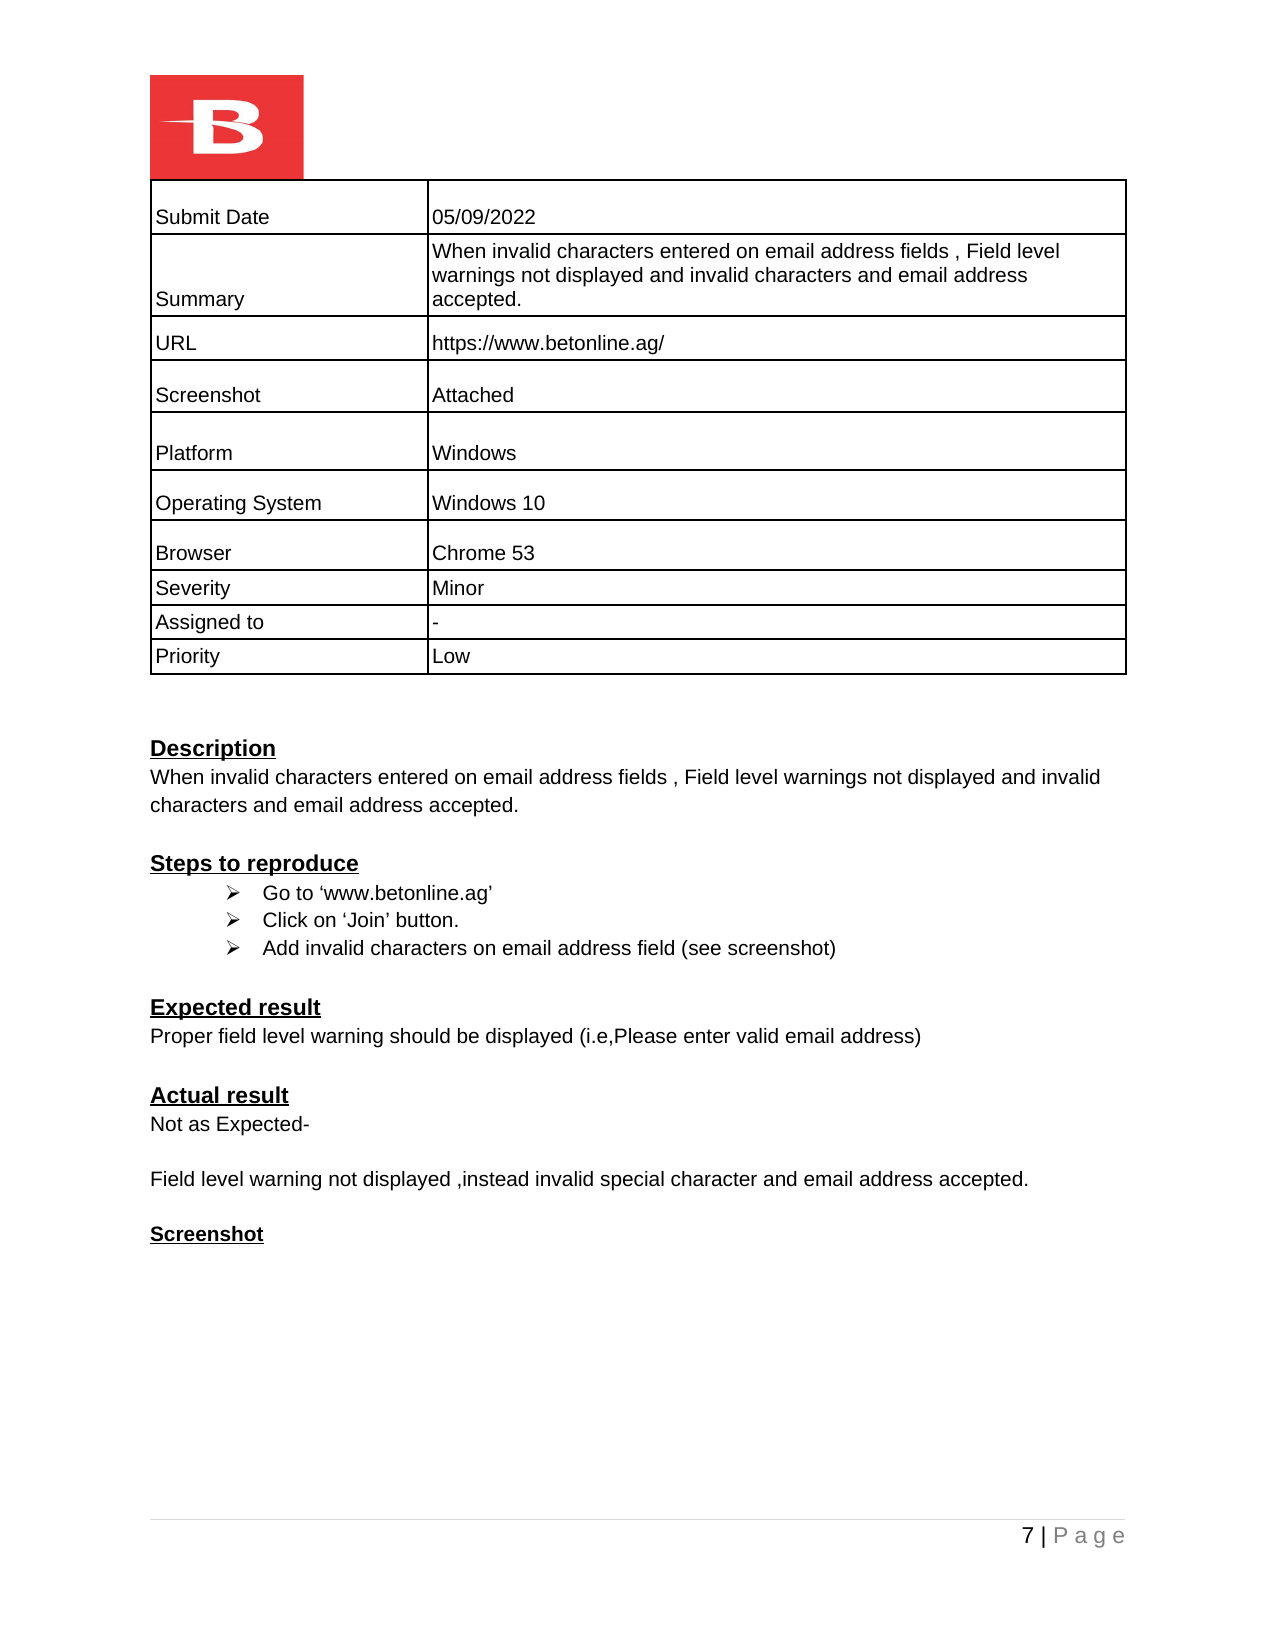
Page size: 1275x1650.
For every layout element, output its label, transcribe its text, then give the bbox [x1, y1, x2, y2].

table_cell When invalid characters entered on email address fields , Field level warnings not displayed and invalid characters and email address accepted. [429, 235, 1125, 315]
table_cell https://www.betonline.ag/ [429, 317, 1125, 359]
table_cell Submit Date [152, 181, 427, 233]
picture [150, 75, 304, 179]
list Go to ‘www.betonline.ag’ [225, 881, 1125, 905]
table_cell 05/09/2022 [429, 181, 1125, 233]
text Screenshot [150, 1222, 1125, 1246]
table_cell Attached [429, 361, 1125, 411]
table_cell Screenshot [152, 361, 427, 411]
table_cell Operating System [152, 471, 427, 519]
table_cell Minor [429, 571, 1125, 604]
text When invalid characters entered on email address fields , Field level warnings not displayed and invalid characters and email address accepted. [150, 765, 1125, 817]
text Field level warning not displayed ,instead invalid special character and email address accepted. [150, 1167, 1125, 1191]
text Proper field level warning should be displayed (i.e,Please enter valid email address) [150, 1024, 1125, 1048]
list Add invalid characters on email address field (see screenshot) [225, 936, 1125, 960]
table_cell Chrome 53 [429, 521, 1125, 569]
text Steps to reproduce [150, 850, 1125, 877]
table_cell Windows [429, 413, 1125, 469]
text Expected result [150, 994, 1125, 1020]
table_cell - [429, 606, 1125, 638]
text Not as Expected- [150, 1112, 1125, 1136]
table_cell Summary [152, 235, 427, 315]
table_cell Platform [152, 413, 427, 469]
table_cell Priority [152, 640, 427, 672]
table_cell Browser [152, 521, 427, 569]
table_cell Assigned to [152, 606, 427, 638]
list Click on ‘Join’ button. [225, 908, 1125, 932]
table_cell Severity [152, 571, 427, 604]
table_cell Low [429, 640, 1125, 672]
text Description [150, 735, 1125, 761]
table_cell Windows 10 [429, 471, 1125, 519]
text Actual result [150, 1082, 1125, 1108]
table_cell URL [152, 317, 427, 359]
